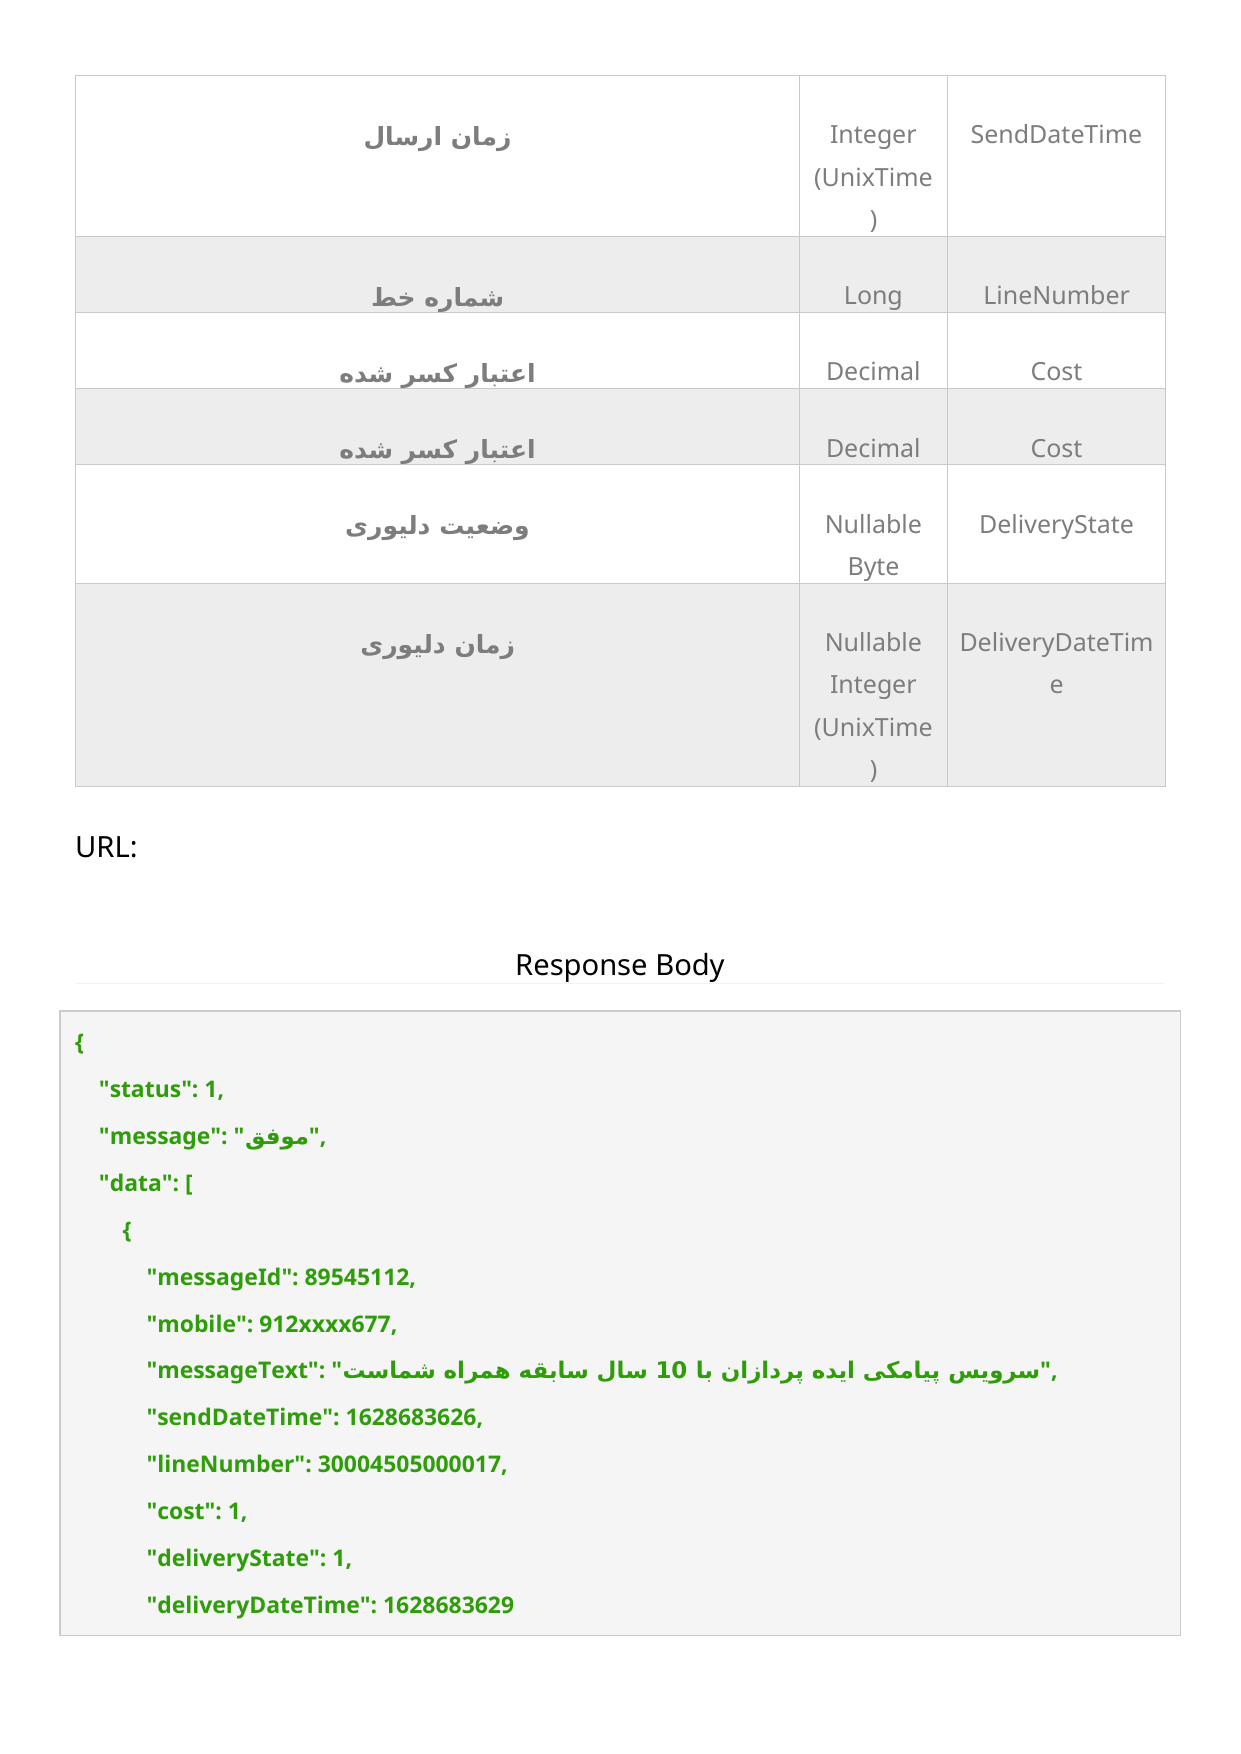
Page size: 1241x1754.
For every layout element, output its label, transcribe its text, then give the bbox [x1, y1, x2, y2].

table_cell SendDateTime [948, 76, 1165, 236]
table_cell Nullable Byte [800, 465, 947, 583]
table_cell Integer (UnixTime) [800, 76, 947, 236]
text URL: [75, 826, 1165, 866]
text "deliveryState": 1, [61, 1526, 1180, 1573]
table_cell وضعیت دلیوری [76, 465, 799, 583]
text "mobile": 912xxxx677, [61, 1291, 1180, 1338]
table_cell Cost [948, 389, 1165, 464]
text "messageId": 89545112, [61, 1244, 1180, 1291]
table_cell زمان ارسال [76, 76, 799, 236]
text "deliveryDateTime": 1628683629 [61, 1573, 1180, 1635]
text "lineNumber": 30004505000017, [61, 1432, 1180, 1479]
table_cell Cost [948, 313, 1165, 388]
text "cost": 1, [61, 1479, 1180, 1526]
text "sendDateTime": 1628683626, [61, 1385, 1180, 1432]
text Response Body [75, 906, 1165, 983]
text "data": [ [61, 1151, 1180, 1198]
text "messageText": "سرویس پیامکی ایده پردازان با 10 سال سابقه همراه شماست", [61, 1338, 1180, 1385]
text { [61, 1012, 1180, 1057]
table_cell شماره خط [76, 237, 799, 312]
text { [61, 1198, 1180, 1244]
table_cell Nullable Integer (UnixTime) [800, 584, 947, 786]
table_cell LineNumber [948, 237, 1165, 312]
table_cell DeliveryState [948, 465, 1165, 583]
text "message": "موفق", [61, 1104, 1180, 1151]
table_cell Decimal [800, 389, 947, 464]
table_cell اعتبار کسر شده [76, 313, 799, 388]
table_cell Long [800, 237, 947, 312]
table_cell DeliveryDateTime [948, 584, 1165, 786]
table_cell اعتبار کسر شده [76, 389, 799, 464]
table_cell Decimal [800, 313, 947, 388]
text "status": 1, [61, 1057, 1180, 1104]
table_cell زمان دلیوری [76, 584, 799, 786]
